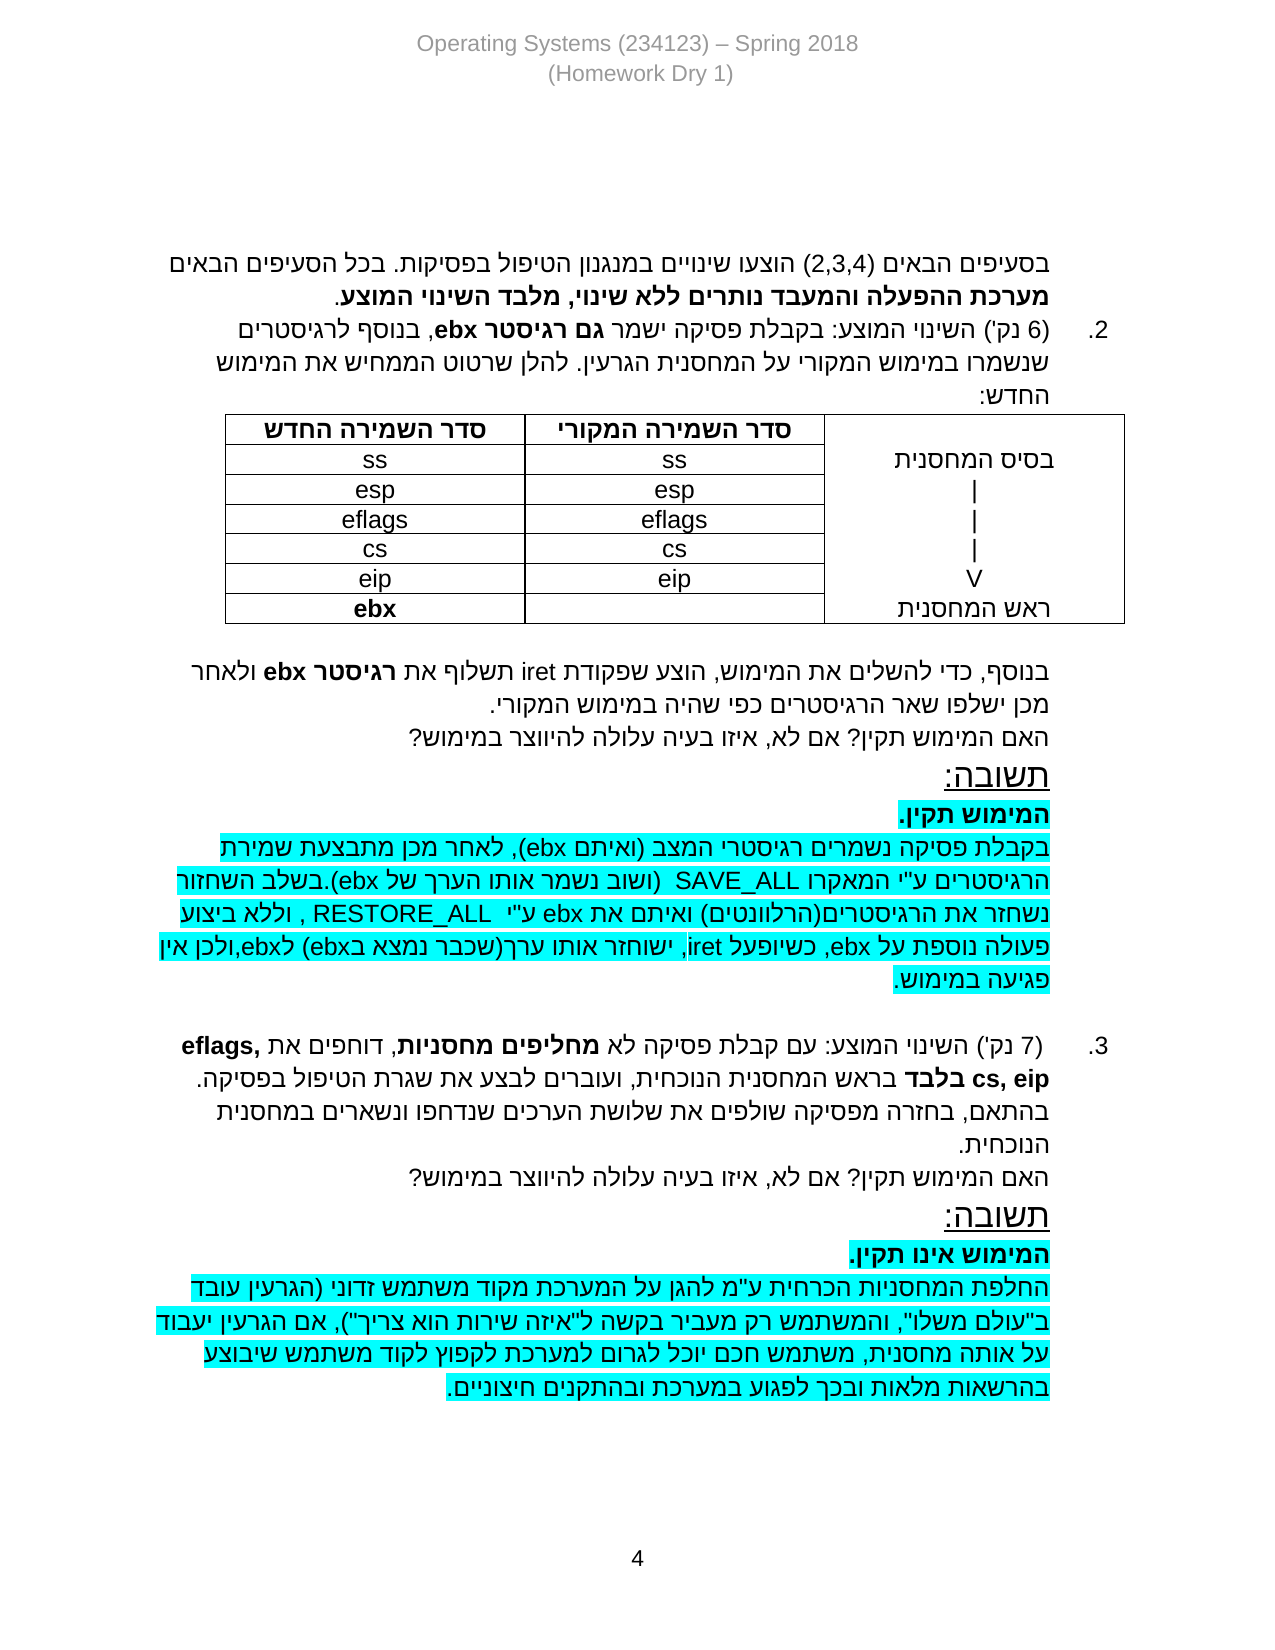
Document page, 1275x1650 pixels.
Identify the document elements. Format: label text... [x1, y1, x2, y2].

list בנוסף, כדי להשלים את המימוש, הוצע שפקודת iret תשלוף את רגיסטר ebx ולאחר מכן ישלפו שאר הרגיסטרים כפי שהיה במימוש המקורי. האם המימוש תקין? אם לא, איזו בעיה עלולה להיווצר במימוש? [150, 657, 1050, 752]
table_cell בסיס המחסנית [825, 444, 1124, 474]
table_header סדר השמירה המקורי [526, 415, 824, 444]
list המימוש אינו תקין. החלפת המחסניות הכרחית ע"מ להגן על המערכת מקוד משתמש זדוני (הגרעין עובד ב"עולם משלו", והמשתמש רק מעביר בקשה ל"איזה שירות הוא צריך"), אם הגרעין יעבוד על אותה מחסנית, משתמש חכם יוכל לגרום למערכת לקפוץ לקוד משתמש שיבוצע בהרשאות מלאות ובכך לפגוע במערכת ובהתקנים חיצוניים. [150, 1240, 1050, 1401]
table_cell cs [226, 534, 524, 563]
list (6 נק') השינוי המוצע: בקבלת פסיקה ישמר גם רגיסטר ebx, בנוסף לרגיסטרים שנשמרו במימוש המקורי על המחסנית הגרעין. להלן שרטוט הממחיש את המימוש החדש: [150, 315, 1087, 410]
list המימוש תקין. בקבלת פסיקה נשמרים רגיסטרי המצב (ואיתם ebx), לאחר מכן מתבצעת שמירת הרגיסטרים ע"י המאקרו SAVE_ALL (ושוב נשמר אותו הערך של ebx).בשלב השחזור נשחזר את הרגיסטרים(הרלוונטים) ואיתם את ebx ע"י RESTORE_ALL , וללא ביצוע פעולה נוספת על ebx, כשיופעל iret, ישוחזר אותו ערך(שכבר נמצא בebx) לebx,ולכן אין פגיעה במימוש. [150, 800, 1050, 994]
table_cell esp [526, 475, 824, 503]
table_cell [526, 594, 824, 623]
table_header [825, 415, 1124, 444]
list תשובה: [150, 756, 1050, 794]
text בסעיפים הבאים (2,3,4) הוצעו שינויים במנגנון הטיפול בפסיקות. בכל הסעיפים הבאים מערכת ההפעלה והמעבד נותרים ללא שינוי, מלבד השינוי המוצע. [150, 249, 1050, 311]
list (7 נק') השינוי המוצע: עם קבלת פסיקה לא מחליפים מחסניות, דוחפים את eflags, cs, eip בלבד בראש המחסנית הנוכחית, ועוברים לבצע את שגרת הטיפול בפסיקה. [150, 1031, 1087, 1093]
list תשובה: [150, 1196, 1050, 1235]
table_cell | [825, 474, 1124, 503]
table_cell ראש המחסנית [825, 593, 1124, 623]
table_cell ebx [226, 594, 524, 623]
list בהתאם, בחזרה מפסיקה שולפים את שלושת הערכים שנדחפו ונשארים במחסנית הנוכחית. [150, 1097, 1050, 1159]
table_cell | [825, 533, 1124, 563]
table_cell | [825, 504, 1124, 533]
table_cell eip [226, 564, 524, 593]
list האם המימוש תקין? אם לא, איזו בעיה עלולה להיווצר במימוש? [150, 1163, 1050, 1192]
table_cell eip [526, 564, 824, 593]
table_cell esp [226, 475, 524, 503]
table_cell cs [526, 534, 824, 563]
table_cell eflags [526, 505, 824, 533]
table_cell ss [226, 445, 524, 474]
table_header סדר השמירה החדש [226, 415, 524, 444]
table_cell V [825, 563, 1124, 593]
table_cell ss [526, 445, 824, 474]
table_cell eflags [226, 505, 524, 533]
